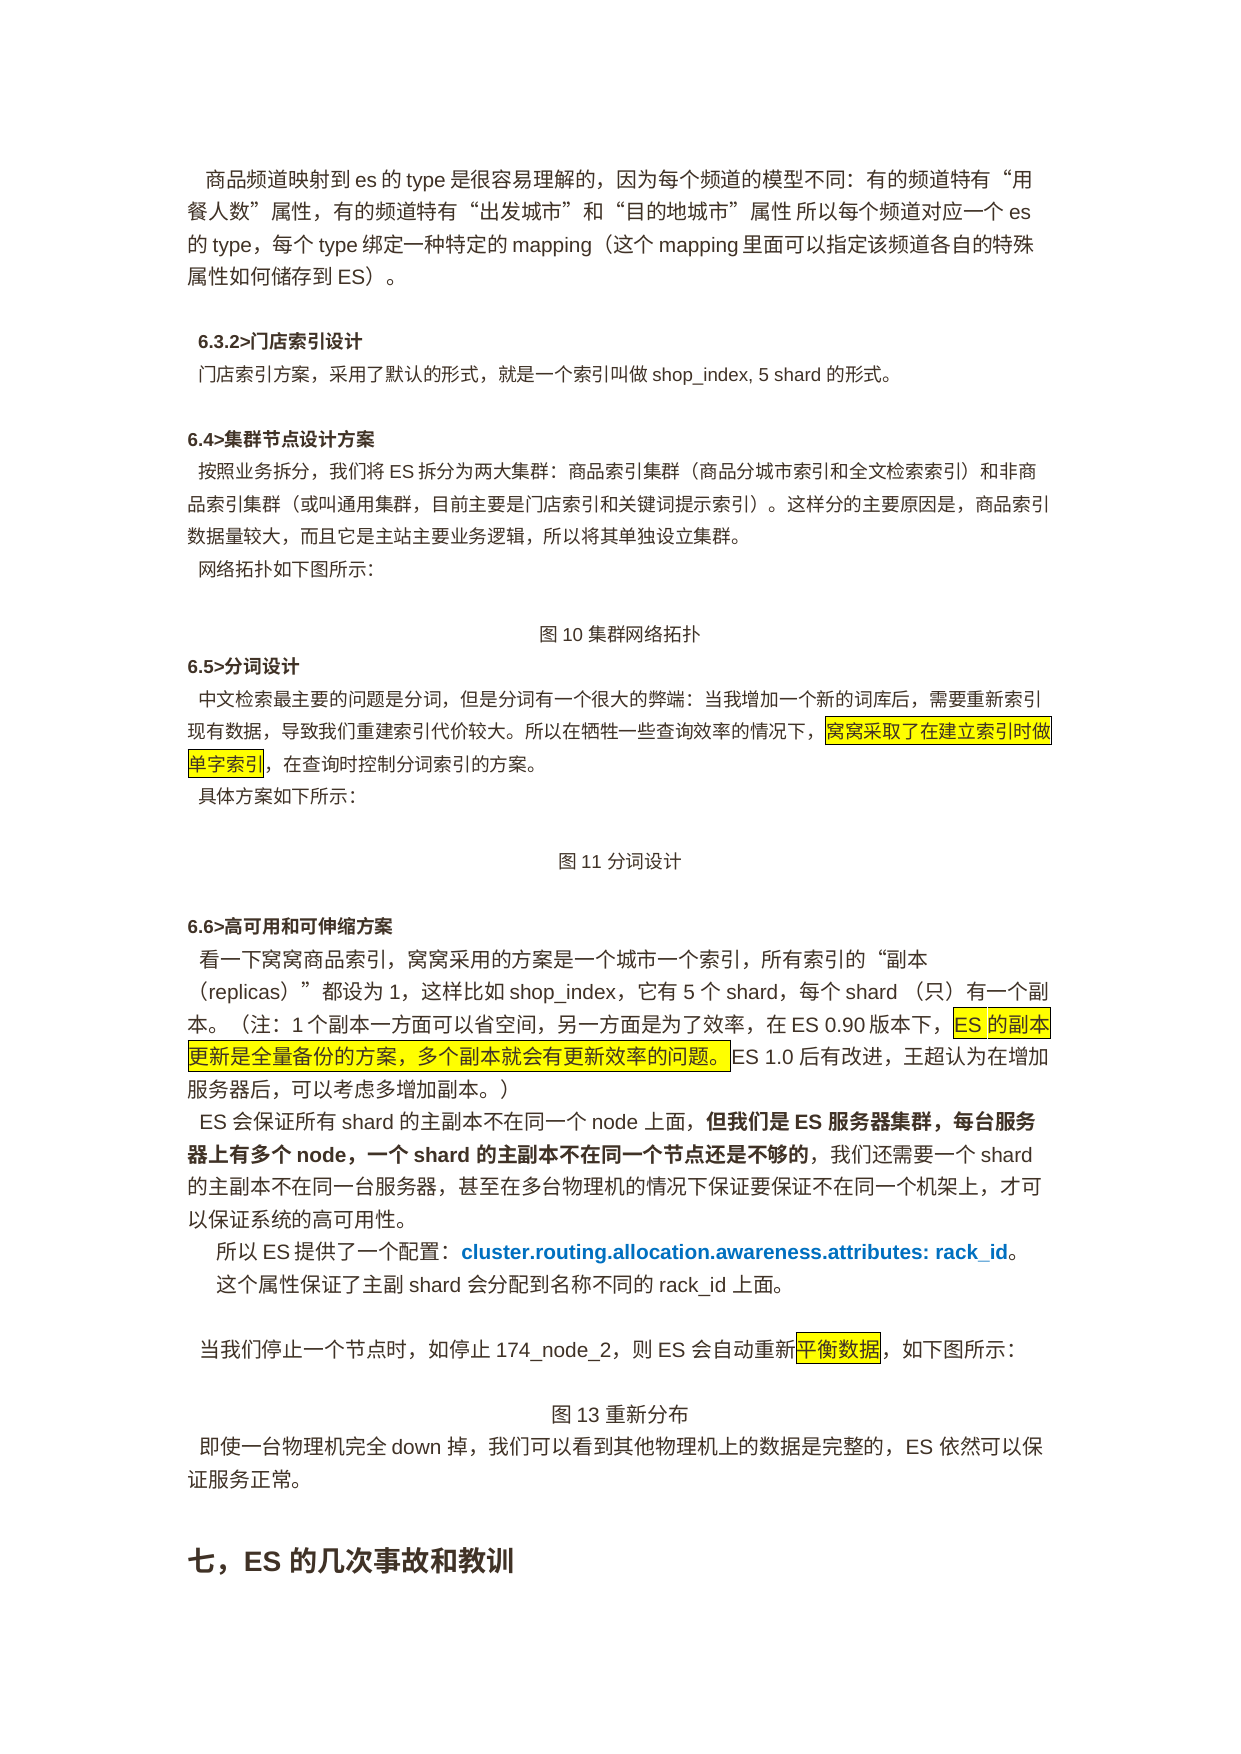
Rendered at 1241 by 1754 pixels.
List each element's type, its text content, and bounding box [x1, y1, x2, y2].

text 网络拓扑如下图所示： [187, 552, 1053, 584]
text 具体方案如下所示： [187, 779, 1053, 812]
text 看一下窝窝商品索引，窝窝采用的方案是一个城市一个索引，所有索引的“副本（replicas）”都设为 1，这样比如 shop_index，它有 5 个 shard，每个 shard （只）有一个副本。（注：1个副本一方面可以省空间，另一方面是为了效率，在 ES 0.90版本下，ES 的副本更新是全量备份的方案，多个副本就会有更新效率的问题。ES 1.0 后有改进，王超认为在增加服务器后，可以考虑多增加副本。） [187, 942, 1053, 1104]
text 当我们停止一个节点时，如停止 174_node_2，则 ES 会自动重新平衡数据，如下图所示： [187, 1332, 796, 1364]
text 七，ES 的几次事故和教训 [187, 1527, 1053, 1592]
text 6.5>分词设计 [187, 649, 1053, 682]
text 商品频道映射到es的type是很容易理解的，因为每个频道的模型不同：有的频道特有“用餐人数”属性，有的频道特有“出发城市”和“目的地城市”属性 所以每个频道对应一个es的type，每个type绑定一种特定的mapping（这个mapping里面可以指定该频道各自的特殊属性如何储存到ES）。 [187, 162, 1053, 292]
text 当我们停止一个节点时，如停止 174_node_2，则 ES 会自动重新平衡数据，如下图所示： [881, 1332, 1053, 1364]
text 图13 重新分布 [187, 1397, 1053, 1429]
text 中文检索最主要的问题是分词，但是分词有一个很大的弊端：当我增加一个新的词库后，需要重新索引现有数据，导致我们重建索引代价较大。所以在牺牲一些查询效率的情况下，窝窝采取了在建立索引时做单字索引，在查询时控制分词索引的方案。 [187, 682, 1053, 779]
text 即使一台物理机完全 down 掉，我们可以看到其他物理机上的数据是完整的，ES 依然可以保证服务正常。 [187, 1429, 1053, 1494]
text 按照业务拆分，我们将ES拆分为两大集群：商品索引集群（商品分城市索引和全文检索索引）和非商品索引集群（或叫通用集群，目前主要是门店索引和关键词提示索引）。这样分的主要原因是，商品索引数据量较大，而且它是主站主要业务逻辑，所以将其单独设立集群。 [187, 454, 1053, 552]
text 图11 分词设计 [187, 844, 1053, 877]
text 所以ES提供了一个配置：cluster.routing.allocation.awareness.attributes: rack_id。 [187, 1234, 1053, 1267]
text ES 会保证所有 shard 的主副本不在同一个 node 上面，但我们是 ES 服务器集群，每台服务器上有多个 node，一个 shard 的主副本不在同一个节点还是不够的，我们还需要一个 shard 的主副本不在同一台服务器，甚至在多台物理机的情况下保证要保证不在同一个机架上，才可以保证系统的高可用性。 [187, 1104, 1053, 1234]
text 这个属性保证了主副 shard 会分配到名称不同的 rack_id 上面。 [187, 1267, 1053, 1299]
text 6.6>高可用和可伸缩方案 [187, 909, 1053, 942]
text 图10 集群网络拓扑 [187, 617, 1053, 649]
text 门店索引方案，采用了默认的形式，就是一个索引叫做 shop_index, 5 shard 的形式。 [187, 357, 1053, 389]
text 6.3.2>门店索引设计 [187, 324, 1053, 357]
text 6.4>集群节点设计方案 [187, 422, 1053, 454]
